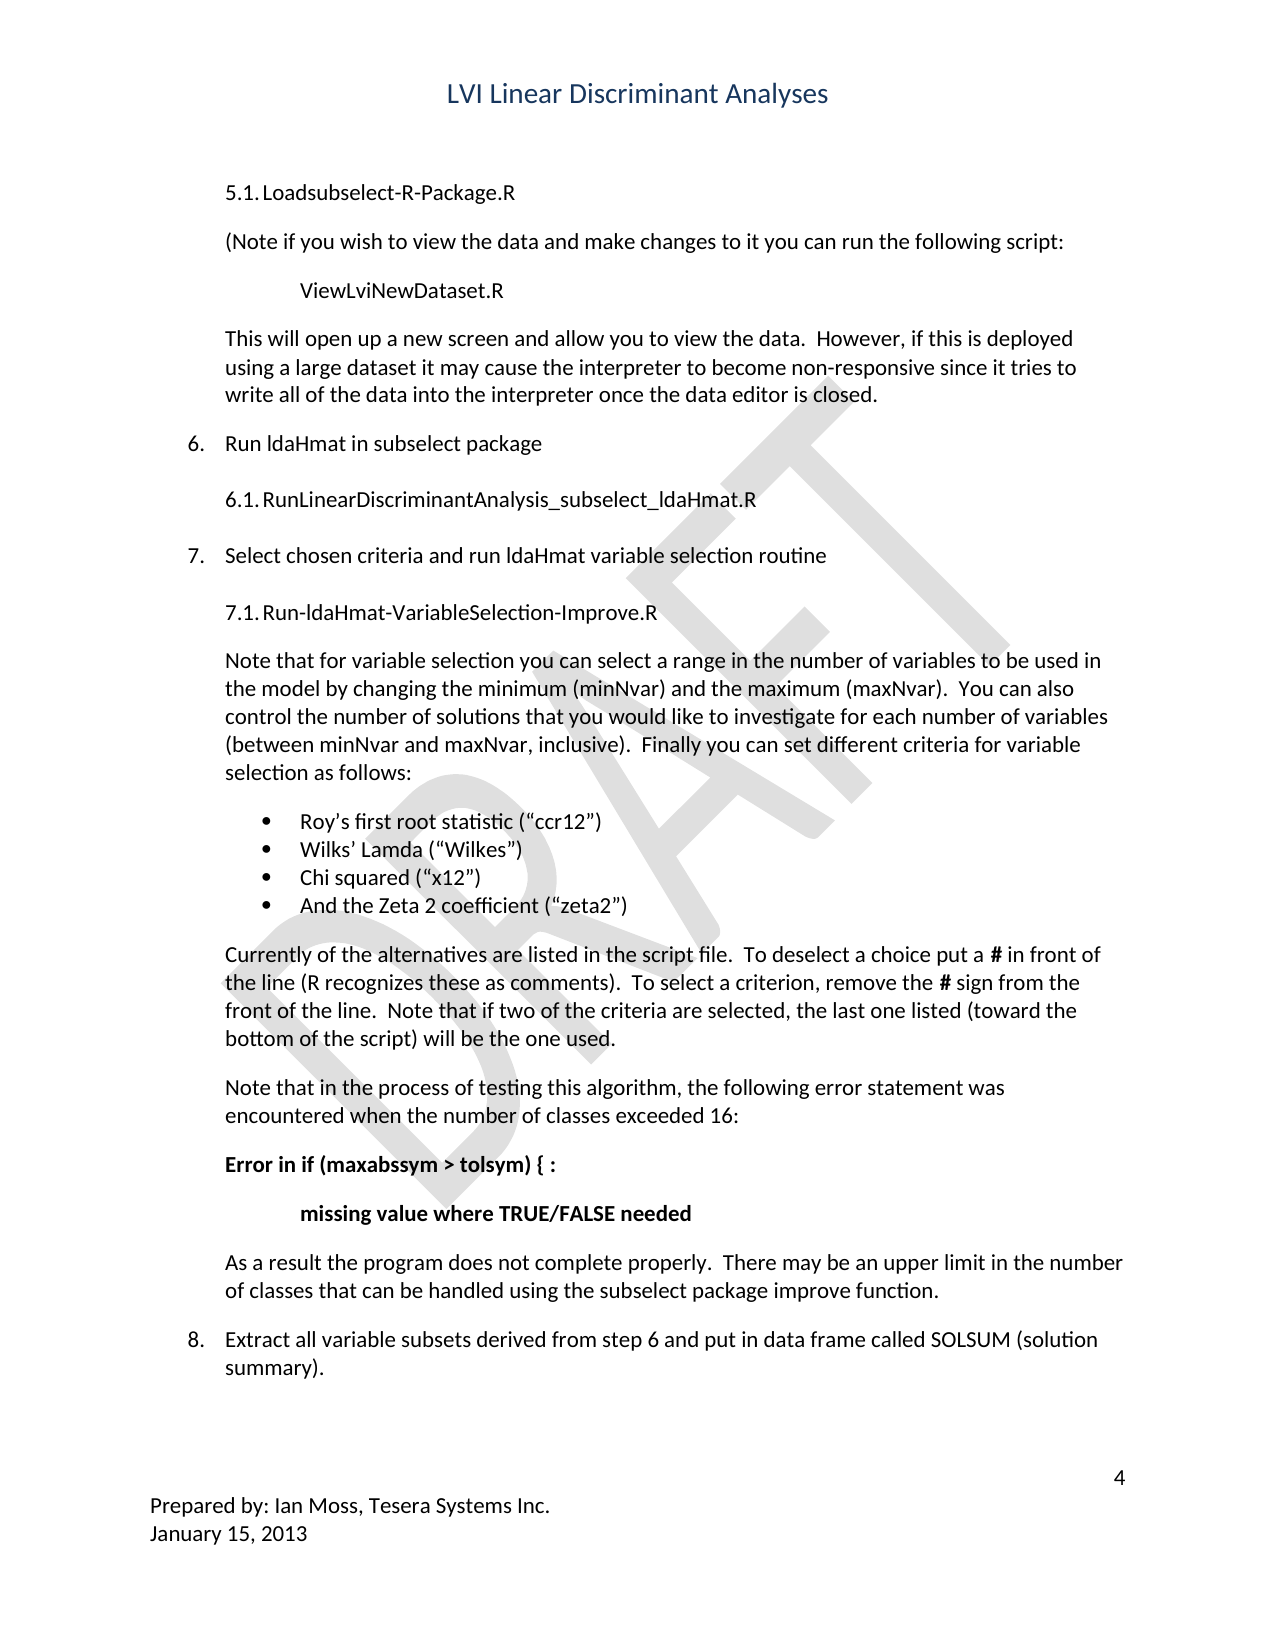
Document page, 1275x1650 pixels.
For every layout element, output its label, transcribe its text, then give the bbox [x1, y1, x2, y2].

list Run ldaHmat in subselect package [187, 429, 1125, 457]
text Note that in the process of testing this algorithm, the following error statement was encountered when the number of classes exceeded 16: [225, 1073, 1125, 1129]
list Extract all variable subsets derived from step 6 and put in data frame called SOLSUM (solution summary). [187, 1325, 1125, 1381]
text ViewLviNewDataset.R [225, 276, 1125, 304]
text Error in if (maxabssym > tolsym) { : [150, 1150, 1125, 1178]
list Roy’s first root statistic (“ccr12”) [262, 807, 1125, 835]
list Loadsubselect-R-Package.R [225, 178, 1125, 206]
list And the Zeta 2 coefficient (“zeta2”) [262, 891, 1125, 919]
text Note that for variable selection you can select a range in the number of variables to be used in the model by changing the minimum (minNvar) and the maximum (maxNvar). You can also control the number of solutions that you would like to investigate for each number of variables (between minNvar and maxNvar, inclusive). Finally you can set different criteria for variable selection as follows: [225, 646, 1125, 787]
text missing value where TRUE/FALSE needed [150, 1199, 1125, 1227]
text This will open up a new screen and allow you to view the data. However, if this is deployed using a large dataset it may cause the interpreter to become non-responsive since it tries to write all of the data into the interpreter once the data editor is closed. [150, 324, 1125, 409]
list Select chosen criteria and run ldaHmat variable selection routine [187, 542, 1125, 569]
text (Note if you wish to view the data and make changes to it you can run the following script: [225, 227, 1125, 255]
list RunLinearDiscriminantAnalysis_subselect_ldaHmat.R [225, 486, 1125, 513]
text Currently of the alternatives are listed in the script file. To deselect a choice put a # in front of the line (R recognizes these as comments). To select a criterion, remove the # sign from the front of the line. Note that if two of the criteria are selected, the last one listed (toward the bottom of the script) will be the one used. [225, 940, 1125, 1052]
list Chi squared (“x12”) [262, 863, 1125, 891]
list Run-ldaHmat-VariableSelection-Improve.R [225, 598, 1125, 626]
list Wilks’ Lamda (“Wilkes”) [262, 835, 1125, 863]
text As a result the program does not complete properly. There may be an upper limit in the number of classes that can be handled using the subselect package improve function. [225, 1248, 1125, 1304]
